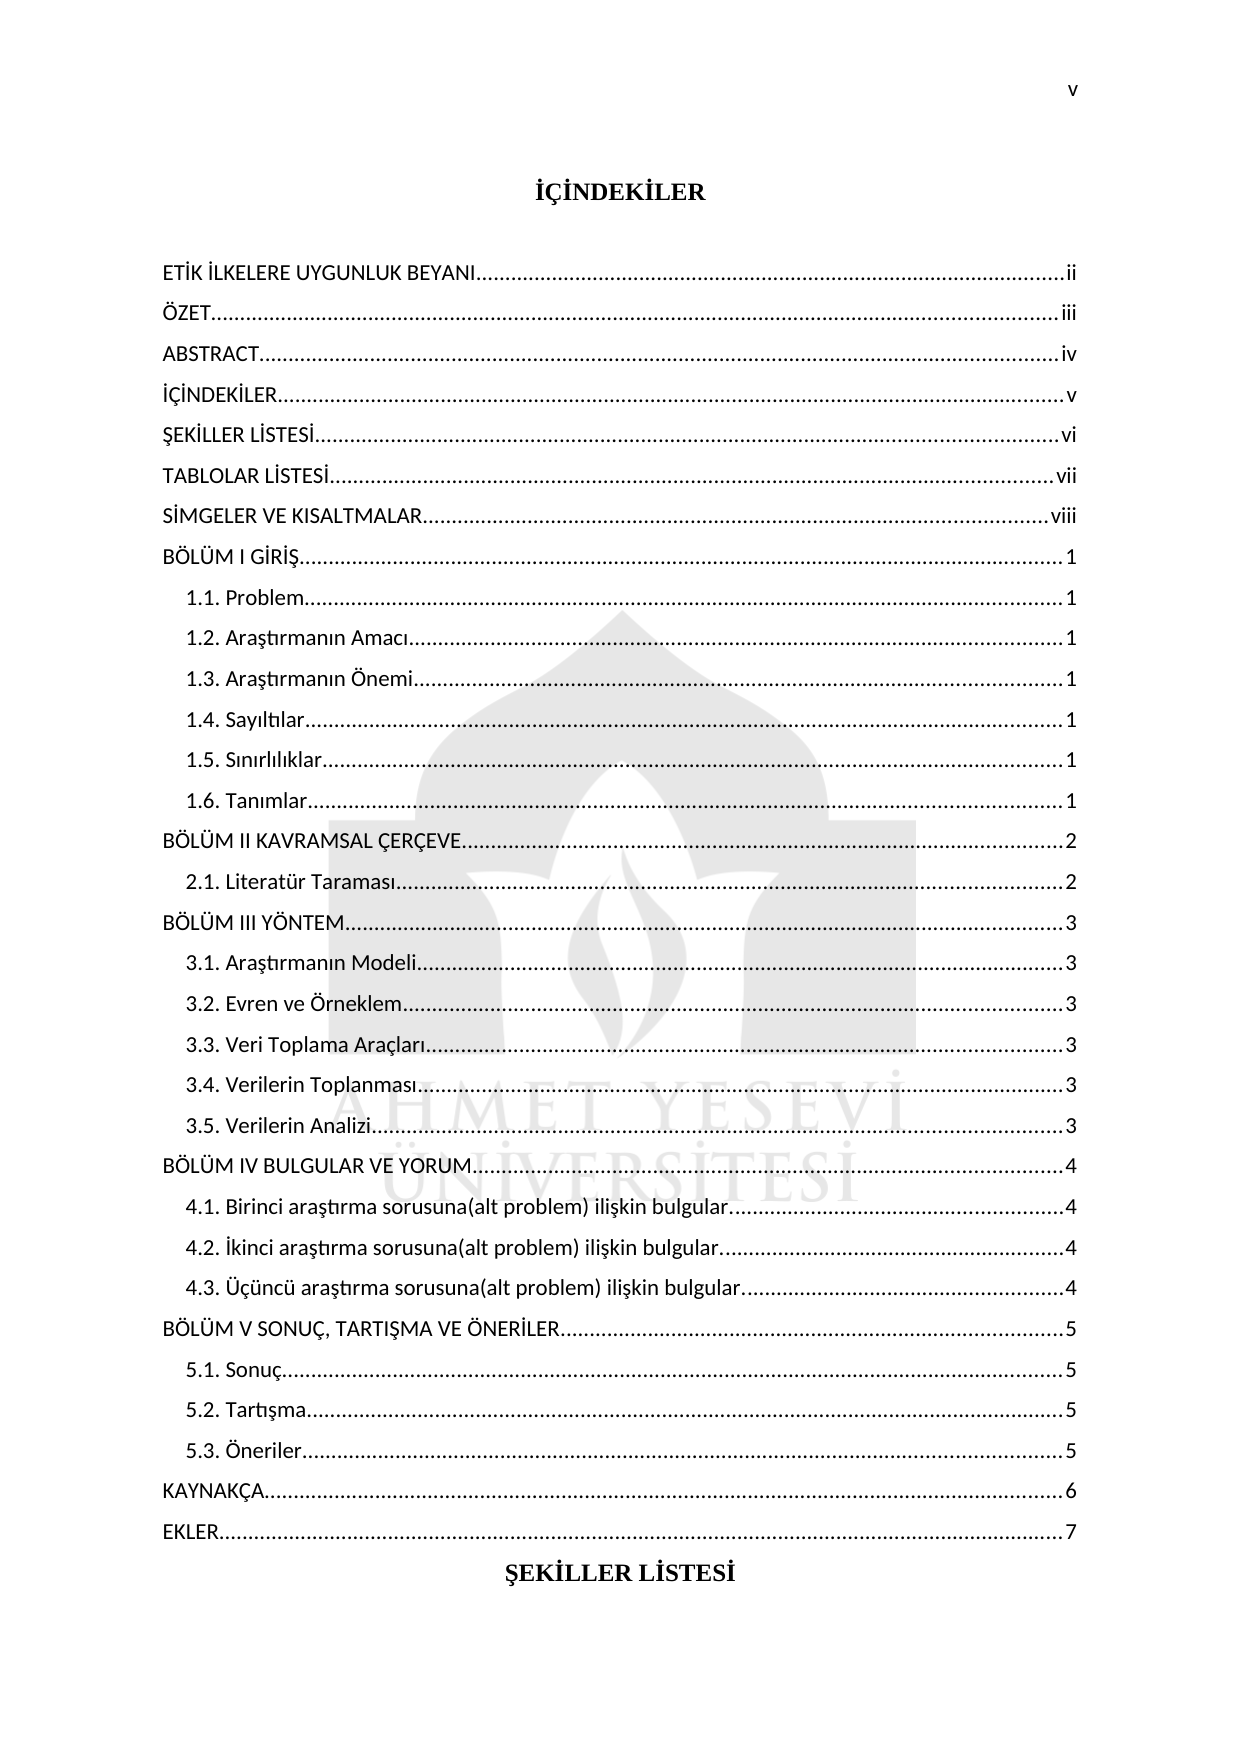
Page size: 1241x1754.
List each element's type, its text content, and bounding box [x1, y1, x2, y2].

text 3.3. Veri Toplama Araçları 3 [185, 1030, 1078, 1058]
text EKLER 7 [162, 1517, 1078, 1545]
text 4.2. İkinci araştırma sorusuna(alt problem) ilişkin bulgular. 4 [185, 1233, 1078, 1261]
text ETİK İLKELERE UYGUNLUK BEYANI ii [162, 258, 1078, 286]
text 3.2. Evren ve Örneklem 3 [185, 989, 1078, 1017]
text 4.1. Birinci araştırma sorusuna(alt problem) ilişkin bulgular. 4 [185, 1192, 1078, 1220]
text 1.4. Sayıltılar 1 [185, 705, 1078, 733]
text 5.1. Sonuç 5 [185, 1355, 1078, 1383]
text İÇİNDEKİLER v [162, 380, 1078, 408]
text KAYNAKÇA 6 [162, 1477, 1078, 1504]
text BÖLÜM I GİRİŞ 1 [162, 542, 1078, 570]
subtitle ŞEKİLLER LİSTESİ [162, 1558, 1078, 1587]
text ÖZET iii [162, 298, 1078, 326]
text 1.2. Araştırmanın Amacı 1 [185, 623, 1078, 651]
text 2.1. Literatür Taraması 2 [185, 867, 1078, 895]
text 3.4. Verilerin Toplanması 3 [185, 1070, 1078, 1098]
text SİMGELER VE KISALTMALAR viii [162, 502, 1078, 529]
text 3.1. Araştırmanın Modeli 3 [185, 948, 1078, 976]
text 5.2. Tartışma 5 [185, 1395, 1078, 1423]
text 1.6. Tanımlar 1 [185, 786, 1078, 814]
text 3.5. Verilerin Analizi 3 [185, 1111, 1078, 1139]
text BÖLÜM III YÖNTEM 3 [162, 908, 1078, 936]
text BÖLÜM II KAVRAMSAL ÇERÇEVE 2 [162, 827, 1078, 854]
text BÖLÜM V SONUÇ, TARTIŞMA VE ÖNERİLER 5 [162, 1314, 1078, 1342]
text BÖLÜM IV BULGULAR VE YORUM 4 [162, 1152, 1078, 1179]
text 1.1. Problem 1 [185, 583, 1078, 611]
text TABLOLAR LİSTESİ vii [162, 461, 1078, 489]
text 5.3. Öneriler 5 [185, 1436, 1078, 1464]
text 1.5. Sınırlılıklar 1 [185, 745, 1078, 773]
subtitle İÇİNDEKİLER [162, 177, 1078, 206]
text ŞEKİLLER LİSTESİ vi [162, 420, 1078, 448]
text 1.3. Araştırmanın Önemi 1 [185, 664, 1078, 692]
text 4.3. Üçüncü araştırma sorusuna(alt problem) ilişkin bulgular. 4 [185, 1273, 1078, 1301]
text ABSTRACT iv [162, 339, 1078, 367]
